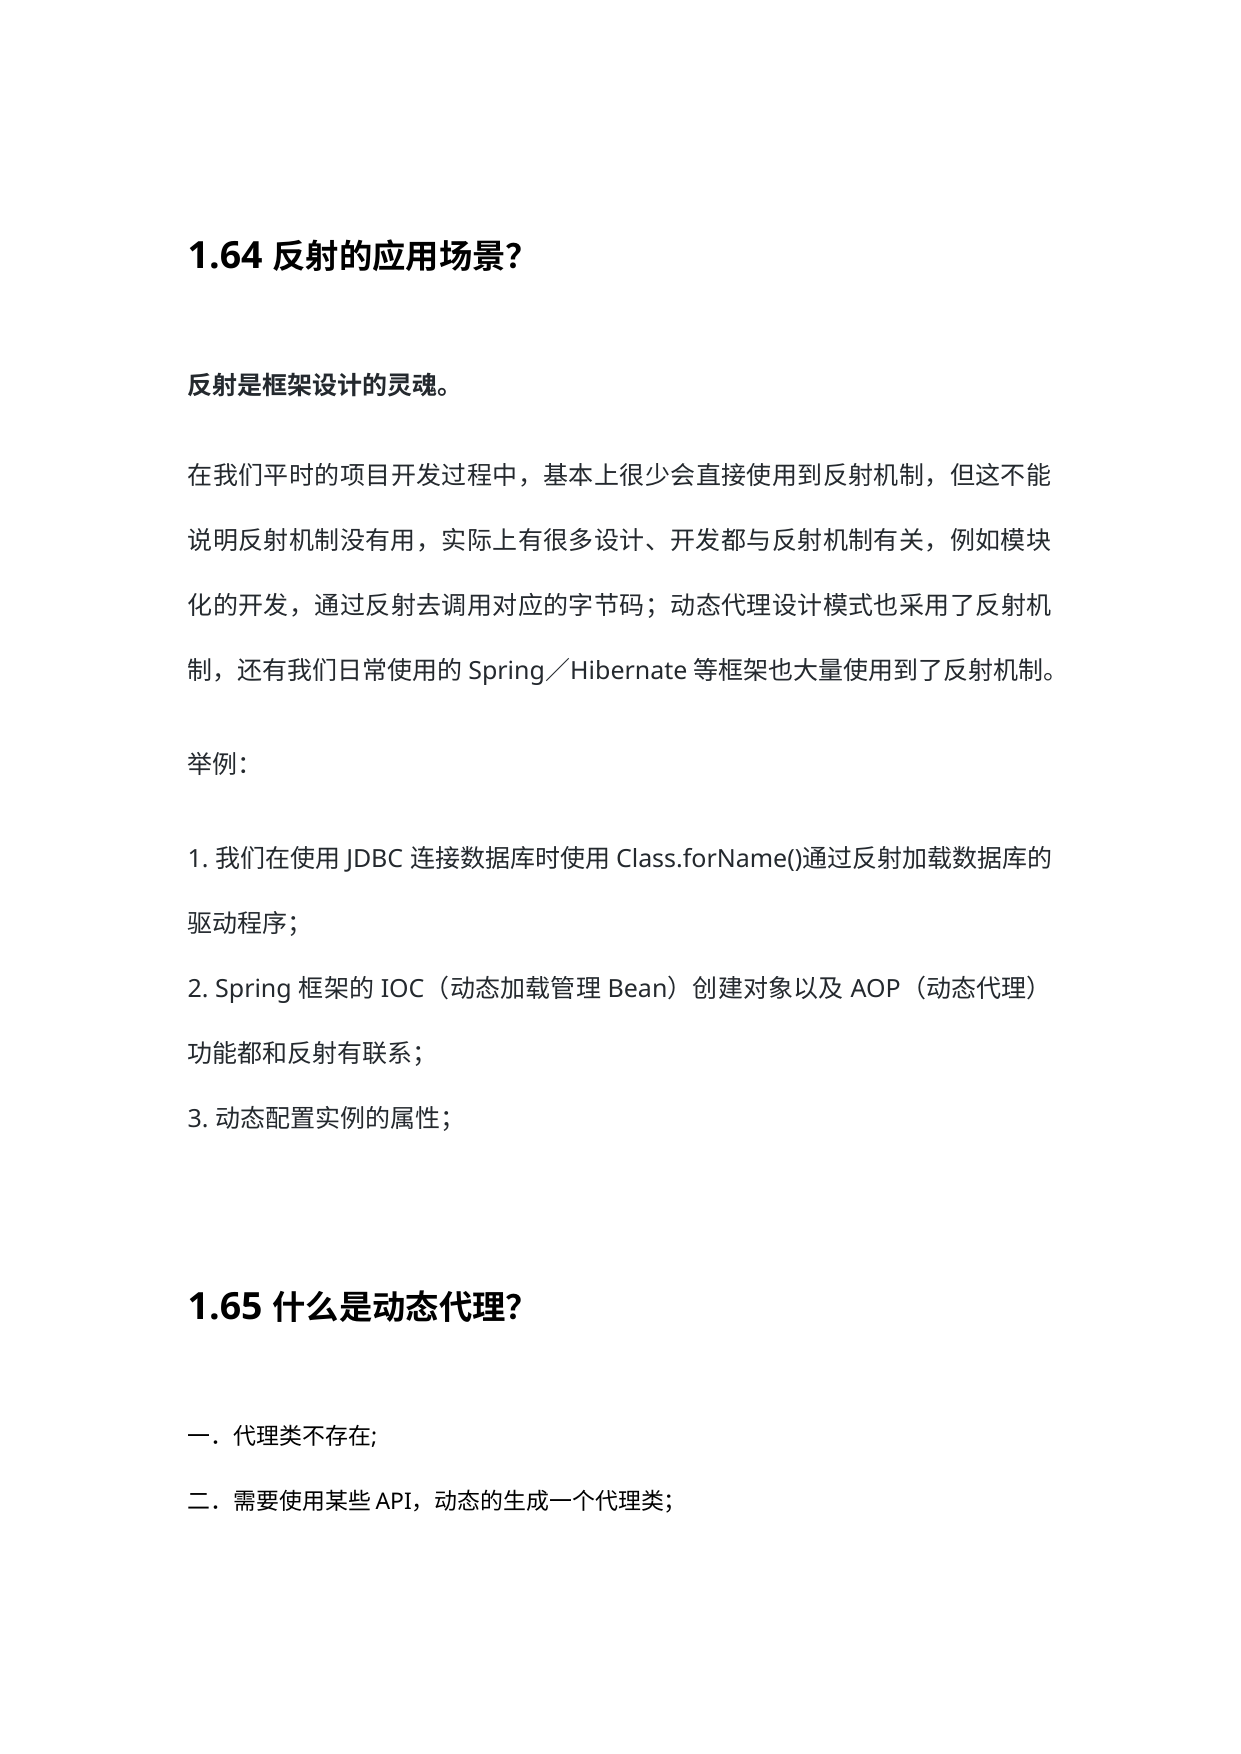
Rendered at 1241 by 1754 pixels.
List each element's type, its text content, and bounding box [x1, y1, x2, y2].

text 反射是框架设计的灵魂。 [187, 351, 1053, 416]
list 动态配置实例的属性； [187, 1084, 1053, 1149]
list Spring 框架的 IOC（动态加载管理 Bean）创建对象以及 AOP（动态代理）功能都和反射有联系； [187, 954, 1053, 1084]
subtitle 什么是动态代理？ [187, 1272, 1053, 1337]
list 在我们平时的项目开发过程中，基本上很少会直接使用到反射机制，但这不能说明反射机制没有用，实际上有很多设计、开发都与反射机制有关，例如模块化的开发，通过反射去调用对应的字节码；动态代理设计模式也采用了反射机制，还有我们日常使用的 Spring／Hibernate 等框架也大量使用到了反射机制。 [187, 441, 1053, 701]
list 二．需要使用某些API，动态的生成一个代理类； [187, 1467, 1053, 1532]
list 一．代理类不存在; [187, 1402, 1053, 1467]
subtitle 反射的应用场景？ [187, 222, 1053, 287]
list 举例： [187, 730, 1053, 795]
list 我们在使用 JDBC 连接数据库时使用 Class.forName()通过反射加载数据库的驱动程序； [187, 824, 1053, 954]
